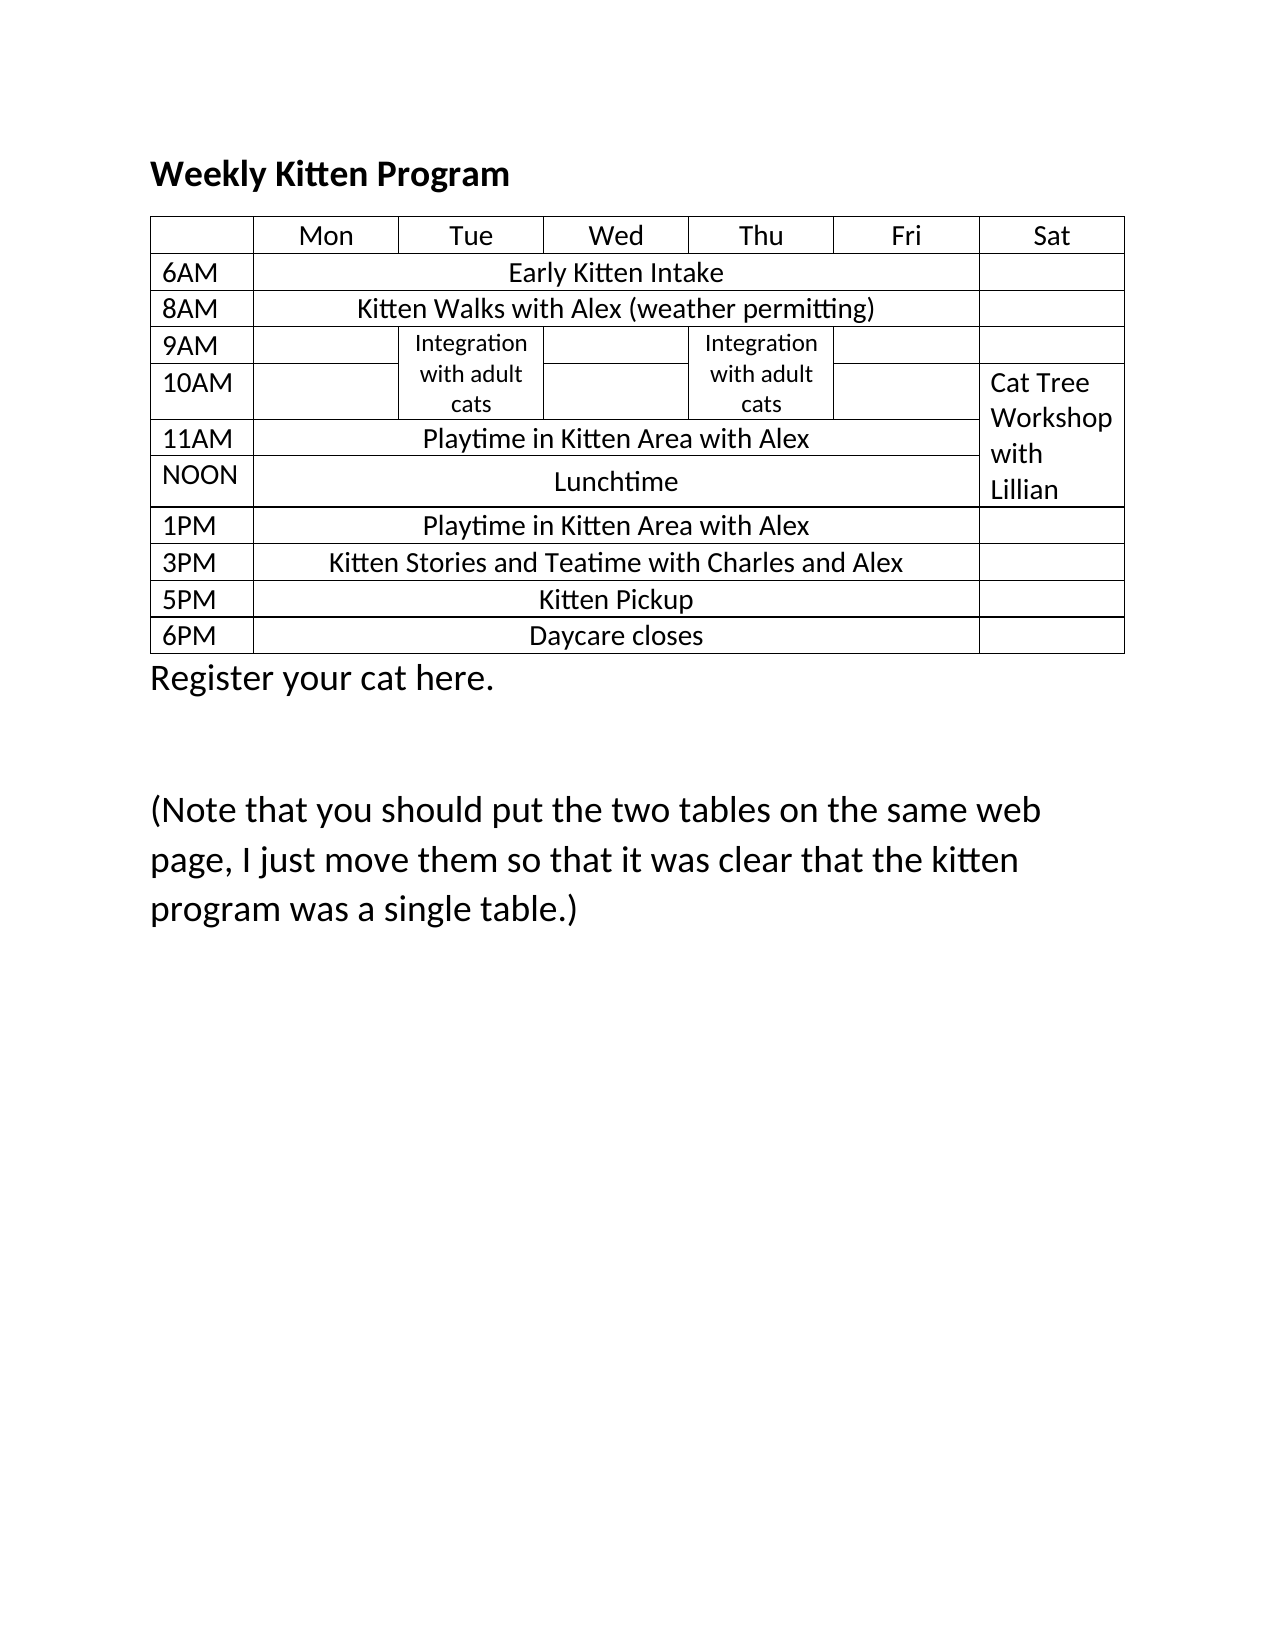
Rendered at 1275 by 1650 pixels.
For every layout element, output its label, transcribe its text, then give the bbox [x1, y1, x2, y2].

table_header Wed [544, 217, 688, 253]
table_cell Kitten Stories and Teatime with Charles and Alex [254, 544, 979, 580]
table_header Sat [980, 217, 1124, 253]
table_cell 10AM [151, 364, 253, 419]
table_cell [980, 508, 1124, 543]
text Register your cat here. [150, 654, 1125, 700]
table_cell 8AM [151, 291, 253, 326]
table_cell [980, 618, 1124, 653]
table_cell 3PM [151, 544, 253, 580]
table_header [151, 217, 253, 253]
table_cell [980, 254, 1124, 289]
table_header Thu [689, 217, 833, 253]
text Weekly Kitten Program [150, 150, 1125, 196]
table_cell [980, 327, 1124, 363]
table_cell [544, 364, 688, 419]
table_cell Daycare closes [254, 618, 979, 653]
table_cell Early Kitten Intake [254, 254, 979, 289]
table_cell Lunchtime [254, 456, 979, 506]
table_cell [544, 327, 688, 363]
table_cell 5PM [151, 581, 253, 616]
table_cell Kitten Pickup [254, 581, 979, 616]
table_cell [980, 544, 1124, 580]
table_cell Playtime in Kitten Area with Alex [254, 420, 979, 455]
table_header Tue [399, 217, 543, 253]
table_cell [254, 327, 398, 363]
table_cell Integration with adult cats [689, 327, 833, 419]
table_cell 6PM [151, 618, 253, 653]
table_header Fri [834, 217, 979, 253]
table_cell 6AM [151, 254, 253, 289]
table_cell Cat Tree Workshop with Lillian [980, 364, 1124, 506]
table_cell Playtime in Kitten Area with Alex [254, 508, 979, 543]
table_cell [834, 327, 979, 363]
table_cell 9AM [151, 327, 253, 363]
table_cell Kitten Walks with Alex (weather permitting) [254, 291, 979, 326]
table_cell [980, 291, 1124, 326]
table_header Mon [254, 217, 398, 253]
table_cell NOON [151, 456, 253, 506]
table_cell Integration with adult cats [399, 327, 543, 419]
table_cell [980, 581, 1124, 616]
text (Note that you should put the two tables on the same web page, I just move them so that it was clear that the kitten program was a single table.) [150, 786, 1125, 931]
table_cell 11AM [151, 420, 253, 455]
table_cell 1PM [151, 508, 253, 543]
table_cell [254, 364, 398, 419]
table_cell [834, 364, 979, 419]
